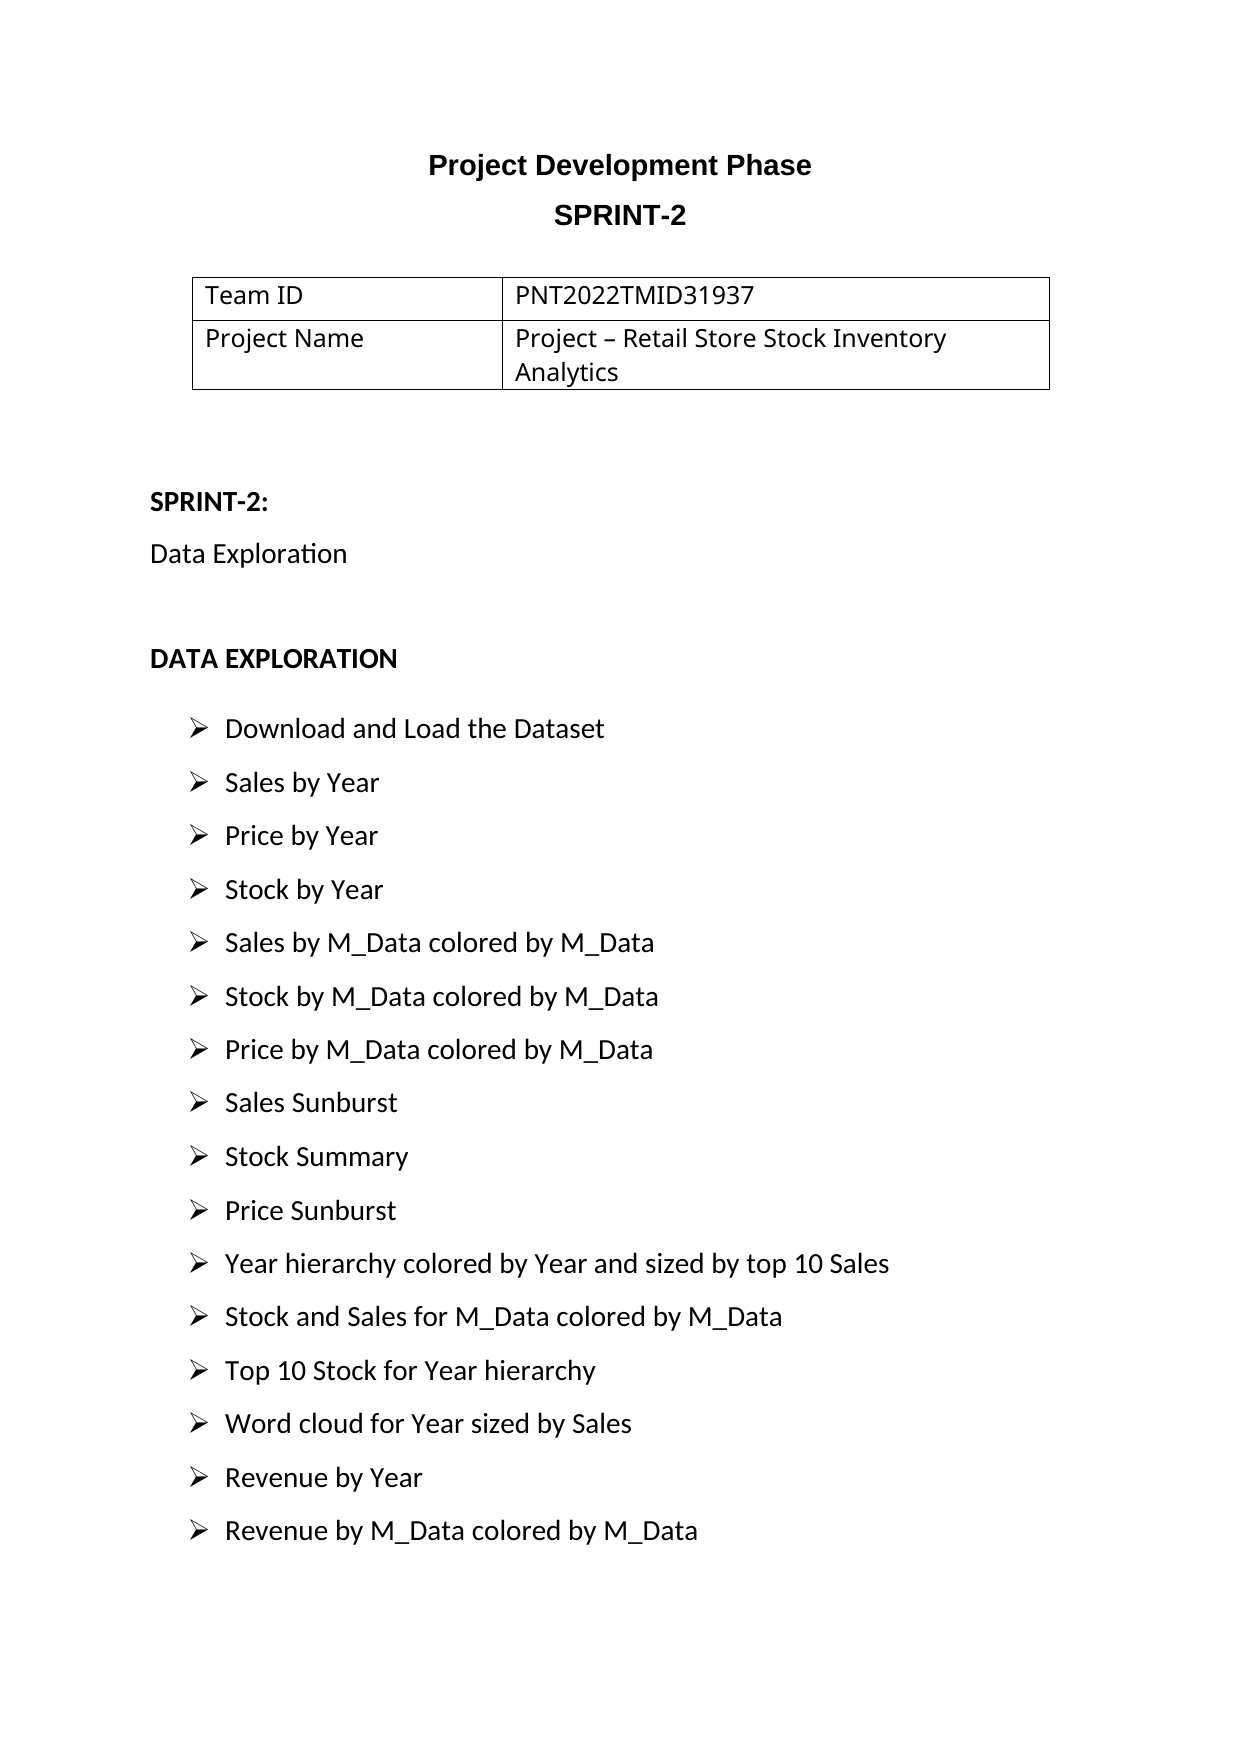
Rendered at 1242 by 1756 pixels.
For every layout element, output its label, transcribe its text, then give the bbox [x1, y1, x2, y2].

list Sales by M_Data colored by M_Data [187, 924, 1150, 960]
table_cell Project – Retail Store Stock Inventory Analytics [503, 321, 1049, 389]
list Top 10 Stock for Year hierarchy [187, 1352, 1150, 1387]
text Data Exploration [150, 536, 1150, 571]
text Project Development Phase SPRINT-2 [428, 148, 814, 232]
list Stock by Year [187, 871, 1150, 906]
list Sales Sunburst [187, 1084, 1150, 1120]
list Revenue by Year [187, 1459, 1150, 1494]
table_header PNT2022TMID31937 [503, 278, 1049, 320]
list Year hierarchy colored by Year and sized by top 10 Sales [187, 1245, 1150, 1280]
text DATA EXPLORATION [150, 640, 1150, 676]
list Word cloud for Year sized by Sales [187, 1405, 1150, 1441]
table_cell Project Name [193, 321, 502, 389]
list Sales by Year [187, 764, 1150, 799]
table_header Team ID [193, 278, 502, 320]
list Price by M_Data colored by M_Data [187, 1031, 1150, 1067]
list Stock by M_Data colored by M_Data [187, 978, 1150, 1013]
text SPRINT-2: [150, 483, 1150, 519]
list Price by Year [187, 817, 1150, 853]
list Stock and Sales for M_Data colored by M_Data [187, 1298, 1150, 1334]
list Price Sunburst [187, 1192, 1150, 1227]
list Stock Summary [187, 1138, 1150, 1173]
list Revenue by M_Data colored by M_Data [187, 1512, 1150, 1547]
list Download and Load the Dataset [187, 710, 1150, 746]
